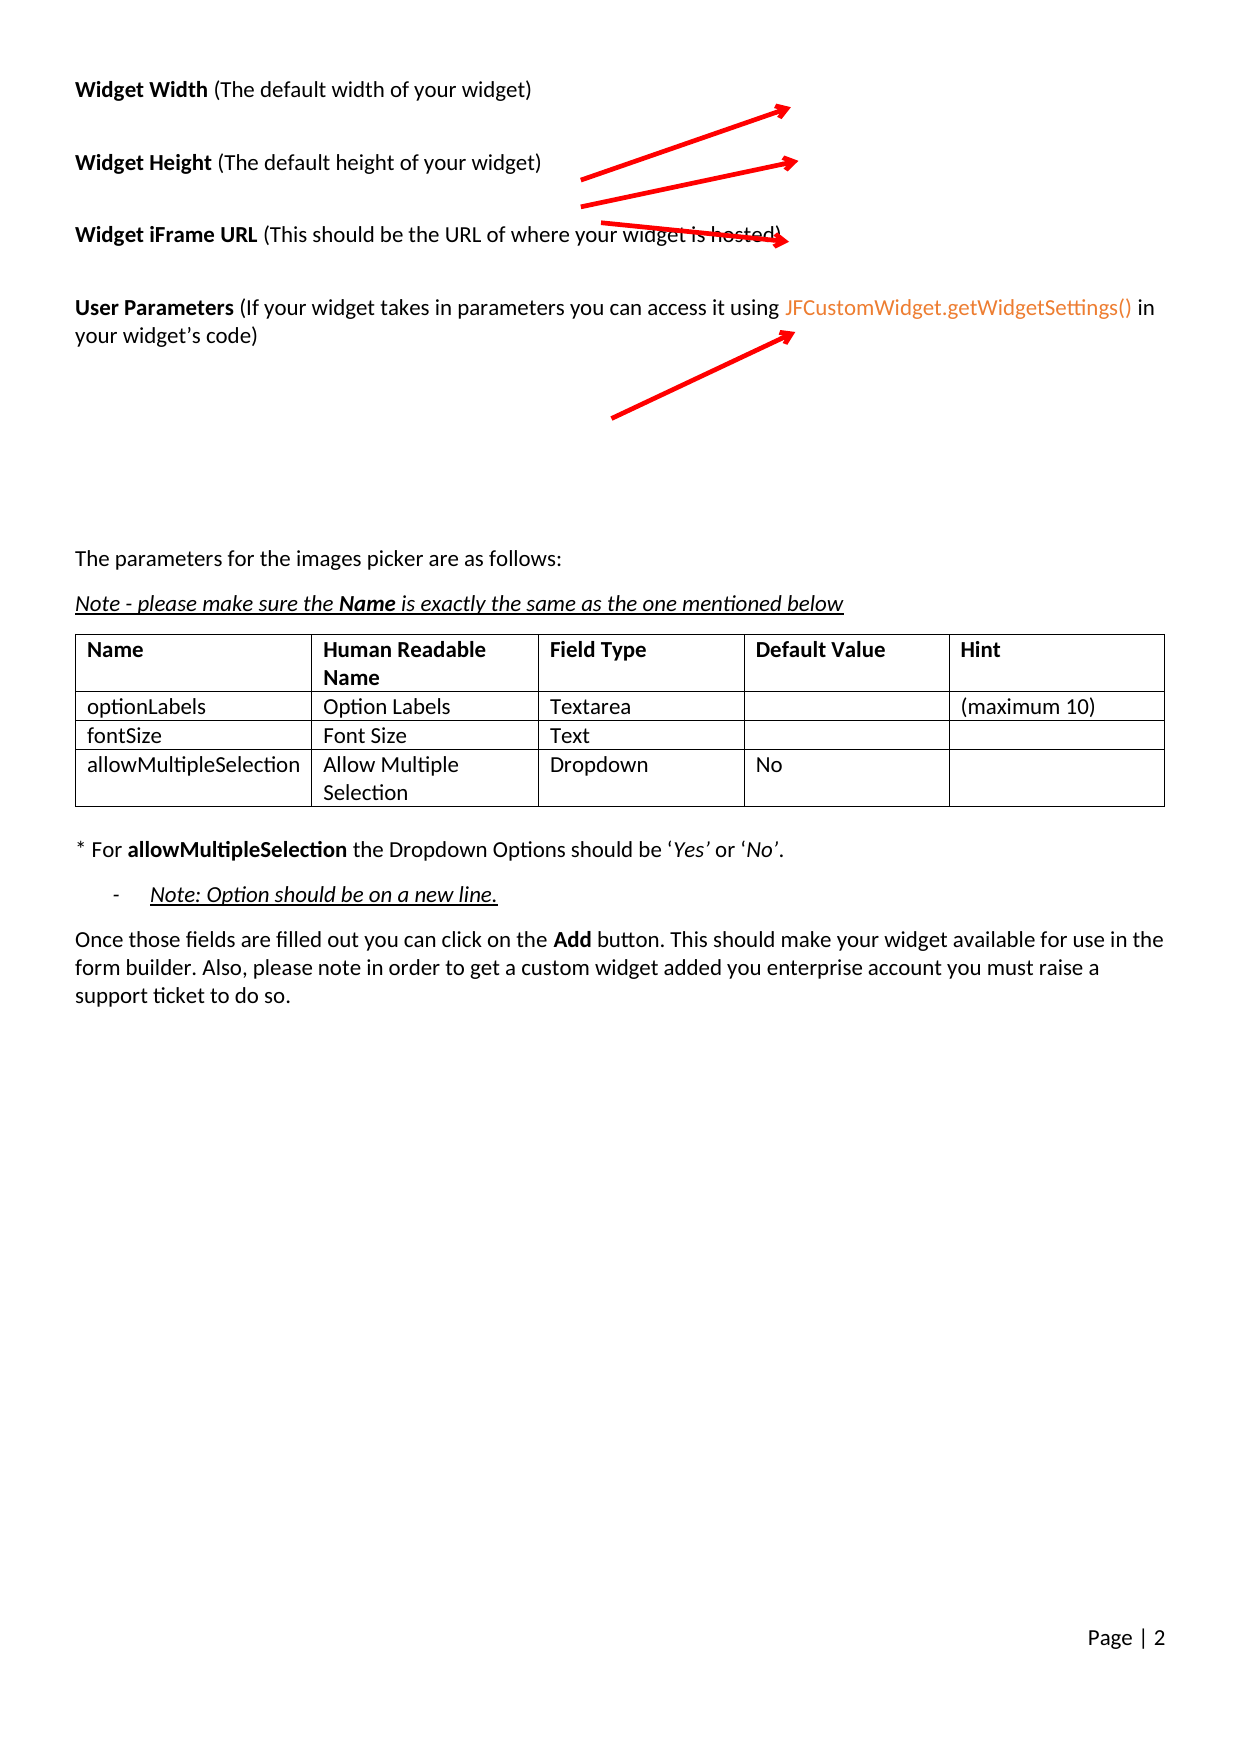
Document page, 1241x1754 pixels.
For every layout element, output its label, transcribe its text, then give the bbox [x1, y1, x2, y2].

table_header Hint [950, 635, 1164, 691]
text The parameters for the images picker are as follows: [75, 544, 1165, 573]
table_header Default Value [745, 635, 949, 691]
text Once those fields are filled out you can click on the Add button. This should make your widget available for use in the form builder. Also, please note in order to get a custom widget added you enterprise account you must raise a support ticket to do so. [75, 925, 1165, 1009]
text User Parameters (If your widget takes in parameters you can access it using JFCustomWidget.getWidgetSettings() in your widget’s code) [75, 293, 1165, 349]
table_cell (maximum 10) [950, 692, 1164, 720]
table_cell [950, 750, 1164, 806]
table_cell Option Labels [312, 692, 538, 720]
text Widget Height (The default height of your widget) [75, 148, 1165, 204]
table_cell Font Size [312, 721, 538, 749]
table_cell Dropdown [539, 750, 744, 806]
table_header Field Type [539, 635, 744, 691]
table_cell [745, 692, 949, 720]
table_cell [745, 721, 949, 749]
table_header Human Readable Name [312, 635, 538, 691]
table_cell Text [539, 721, 744, 749]
text Note - please make sure the Name is exactly the same as the one mentioned below [75, 589, 1165, 617]
text * For allowMultipleSelection the Dropdown Options should be ‘Yes’ or ‘No’. [75, 807, 1165, 863]
table_cell Allow Multiple Selection [312, 750, 538, 806]
table_cell No [745, 750, 949, 806]
table_cell Textarea [539, 692, 744, 720]
text Widget iFrame URL (This should be the URL of where your widget is hosted) [75, 220, 1165, 276]
table_cell [950, 721, 1164, 749]
table_cell optionLabels [76, 692, 311, 720]
table_cell fontSize [76, 721, 311, 749]
table_header Name [76, 635, 311, 691]
text Widget Width (The default width of your widget) [75, 75, 1165, 131]
list Note: Option should be on a new line. [112, 880, 1165, 908]
table_cell allowMultipleSelection [76, 750, 311, 806]
